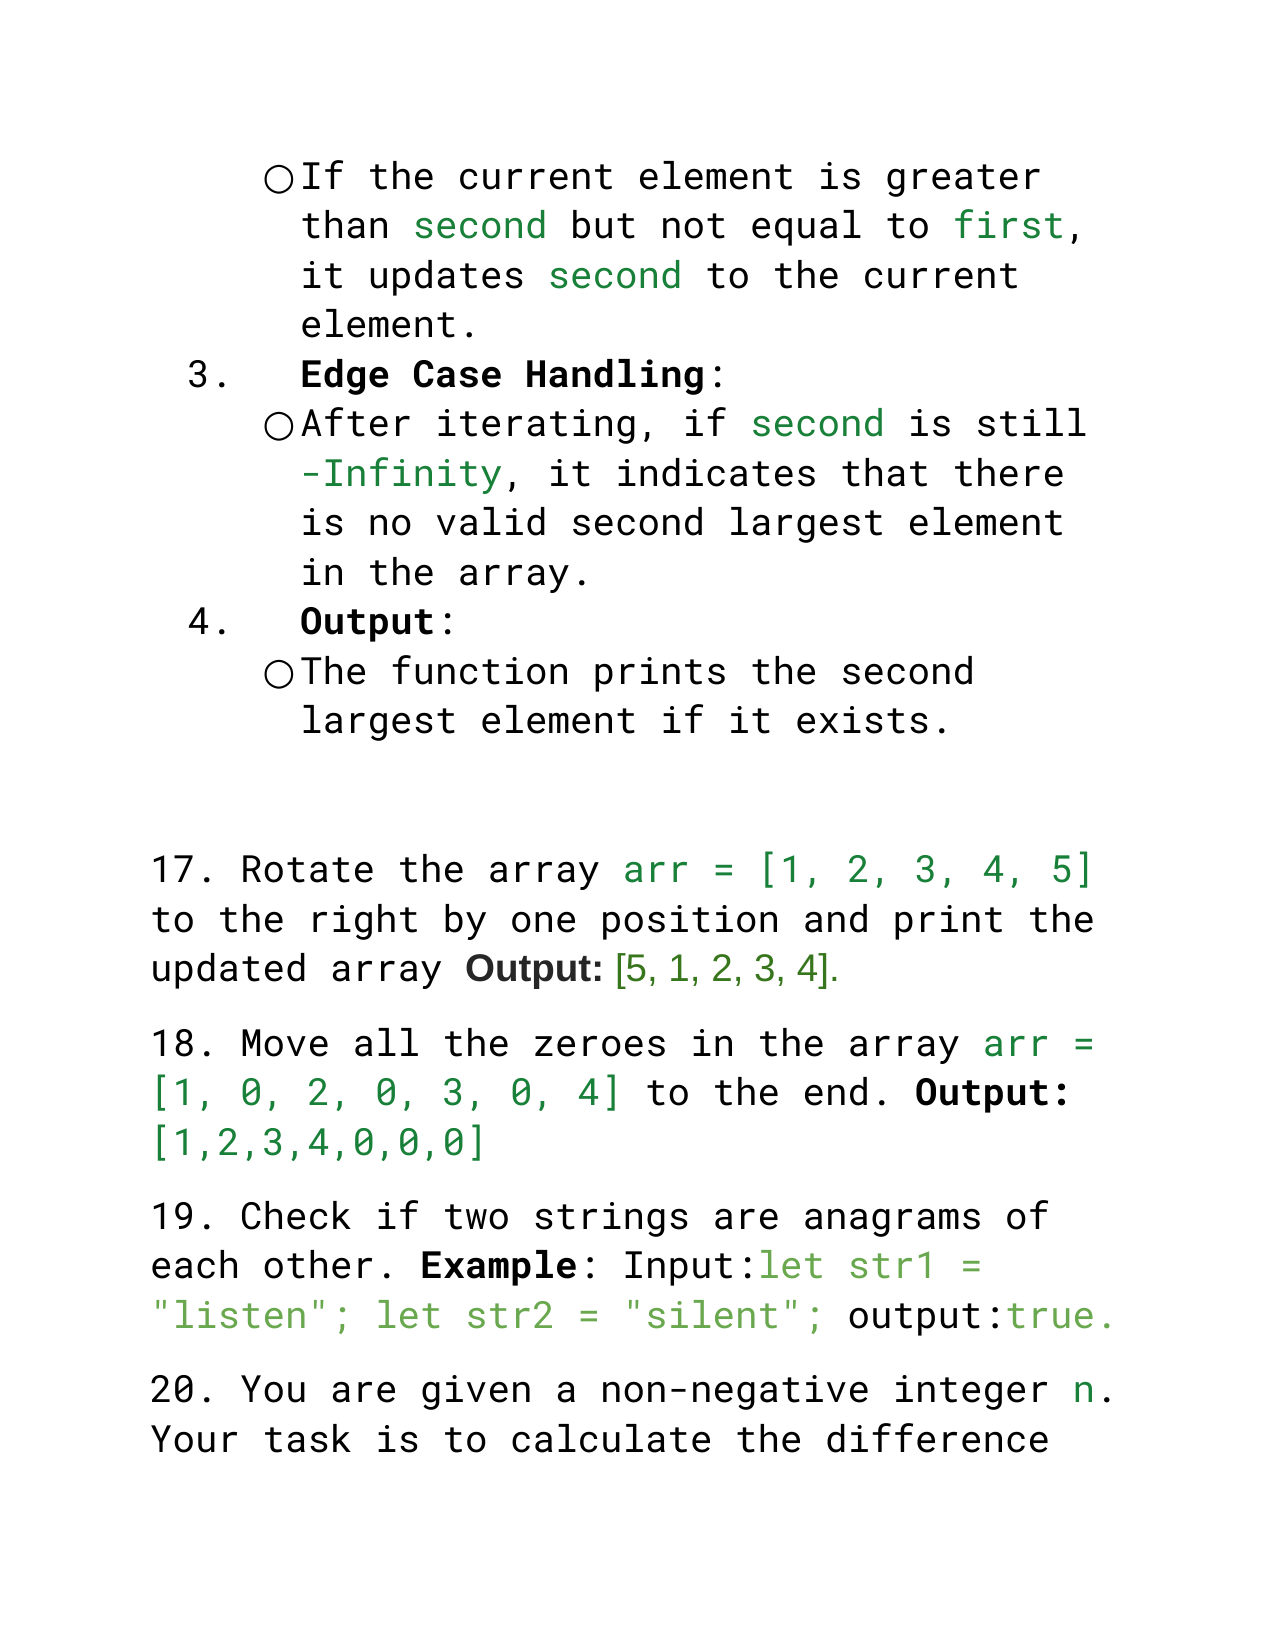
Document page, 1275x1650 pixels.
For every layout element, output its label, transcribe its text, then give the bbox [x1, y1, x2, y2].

list Output: [187, 595, 1125, 645]
list Edge Case Handling: [187, 348, 1125, 397]
list After iterating, if second is still -Infinity, it indicates that there is no valid second largest element in the array. [262, 397, 1125, 595]
list The function prints the second largest element if it exists. [262, 645, 1125, 744]
list If the current element is greater than second but not equal to first, it updates second to the current element. [262, 150, 1125, 348]
text 17. Rotate the array arr = [1, 2, 3, 4, 5] to the right by one position and print the updated array Output: [5, 1, 2, 3, 4]. [150, 843, 1125, 992]
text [150, 1363, 1125, 1462]
text 18. Move all the zeroes in the array arr = [1, 0, 2, 0, 3, 0, 4] to the end. Output:[1,2,3,4,0,0,0] [150, 1017, 1125, 1165]
text 19. Check if two strings are anagrams of each other. Example: Input:let str1 = "listen"; let str2 = "silent"; output:true. [150, 1190, 1125, 1338]
